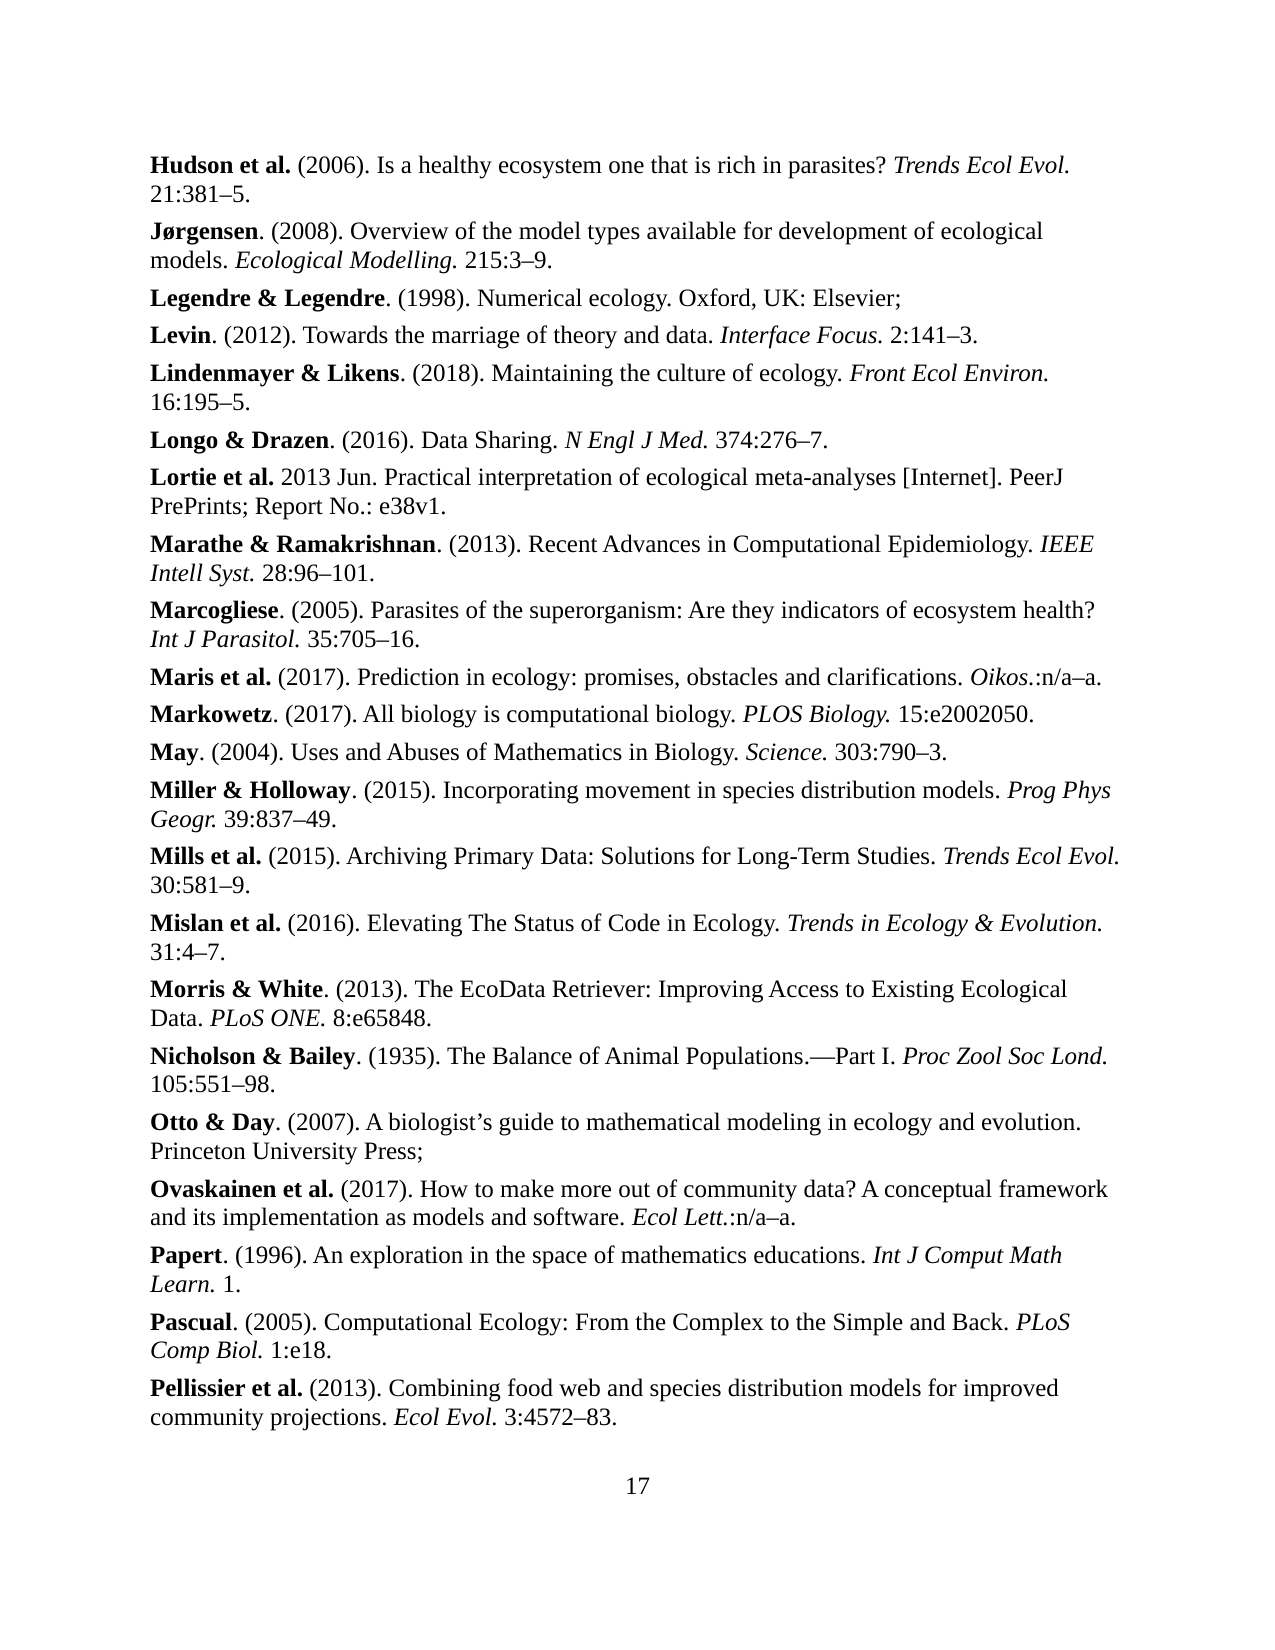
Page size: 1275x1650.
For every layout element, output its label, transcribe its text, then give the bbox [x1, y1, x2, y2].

text Papert. (1996). An exploration in the space of mathematics educations. Int J Comput Math Learn. 1. [150, 1240, 1125, 1298]
text Maris et al. (2017). Prediction in ecology: promises, obstacles and clarifications. Oikos.:n/a–a. [150, 662, 1125, 691]
text Lindenmayer & Likens. (2018). Maintaining the culture of ecology. Front Ecol Environ. 16:195–5. [150, 358, 1125, 416]
text Longo & Drazen. (2016). Data Sharing. N Engl J Med. 374:276–7. [150, 425, 1125, 453]
text Ovaskainen et al. (2017). How to make more out of community data? A conceptual framework and its implementation as models and software. Ecol Lett.:n/a–a. [150, 1174, 1125, 1231]
text Morris & White. (2013). The EcoData Retriever: Improving Access to Existing Ecological Data. PLoS ONE. 8:e65848. [150, 974, 1125, 1032]
text Levin. (2012). Towards the marriage of theory and data. Interface Focus. 2:141–3. [150, 321, 1125, 349]
text Mislan et al. (2016). Elevating The Status of Code in Ecology. Trends in Ecology & Evolution. 31:4–7. [150, 908, 1125, 965]
text Jørgensen. (2008). Overview of the model types available for development of ecological models. Ecological Modelling. 215:3–9. [150, 216, 1125, 274]
text Hudson et al. (2006). Is a healthy ecosystem one that is rich in parasites? Trends Ecol Evol. 21:381–5. [150, 150, 1125, 207]
text Miller & Holloway. (2015). Incorporating movement in species distribution models. Prog Phys Geogr. 39:837–49. [150, 775, 1125, 832]
text Lortie et al. 2013 Jun. Practical interpretation of ecological meta-analyses [Internet]. PeerJ PrePrints; Report No.: e38v1. [150, 462, 1125, 520]
text Otto & Day. (2007). A biologist’s guide to mathematical modeling in ecology and evolution. Princeton University Press; [150, 1107, 1125, 1165]
text May. (2004). Uses and Abuses of Mathematics in Biology. Science. 303:790–3. [150, 737, 1125, 766]
text Pascual. (2005). Computational Ecology: From the Complex to the Simple and Back. PLoS Comp Biol. 1:e18. [150, 1307, 1125, 1364]
text Markowetz. (2017). All biology is computational biology. PLOS Biology. 15:e2002050. [150, 699, 1125, 728]
text Marathe & Ramakrishnan. (2013). Recent Advances in Computational Epidemiology. IEEE Intell Syst. 28:96–101. [150, 529, 1125, 586]
text Pellissier et al. (2013). Combining food web and species distribution models for improved community projections. Ecol Evol. 3:4572–83. [150, 1373, 1125, 1431]
text Marcogliese. (2005). Parasites of the superorganism: Are they indicators of ecosystem health? Int J Parasitol. 35:705–16. [150, 595, 1125, 653]
text Mills et al. (2015). Archiving Primary Data: Solutions for Long-Term Studies. Trends Ecol Evol. 30:581–9. [150, 841, 1125, 899]
text Legendre & Legendre. (1998). Numerical ecology. Oxford, UK: Elsevier; [150, 283, 1125, 312]
text Nicholson & Bailey. (1935). The Balance of Animal Populations.—Part I. Proc Zool Soc Lond. 105:551–98. [150, 1041, 1125, 1098]
